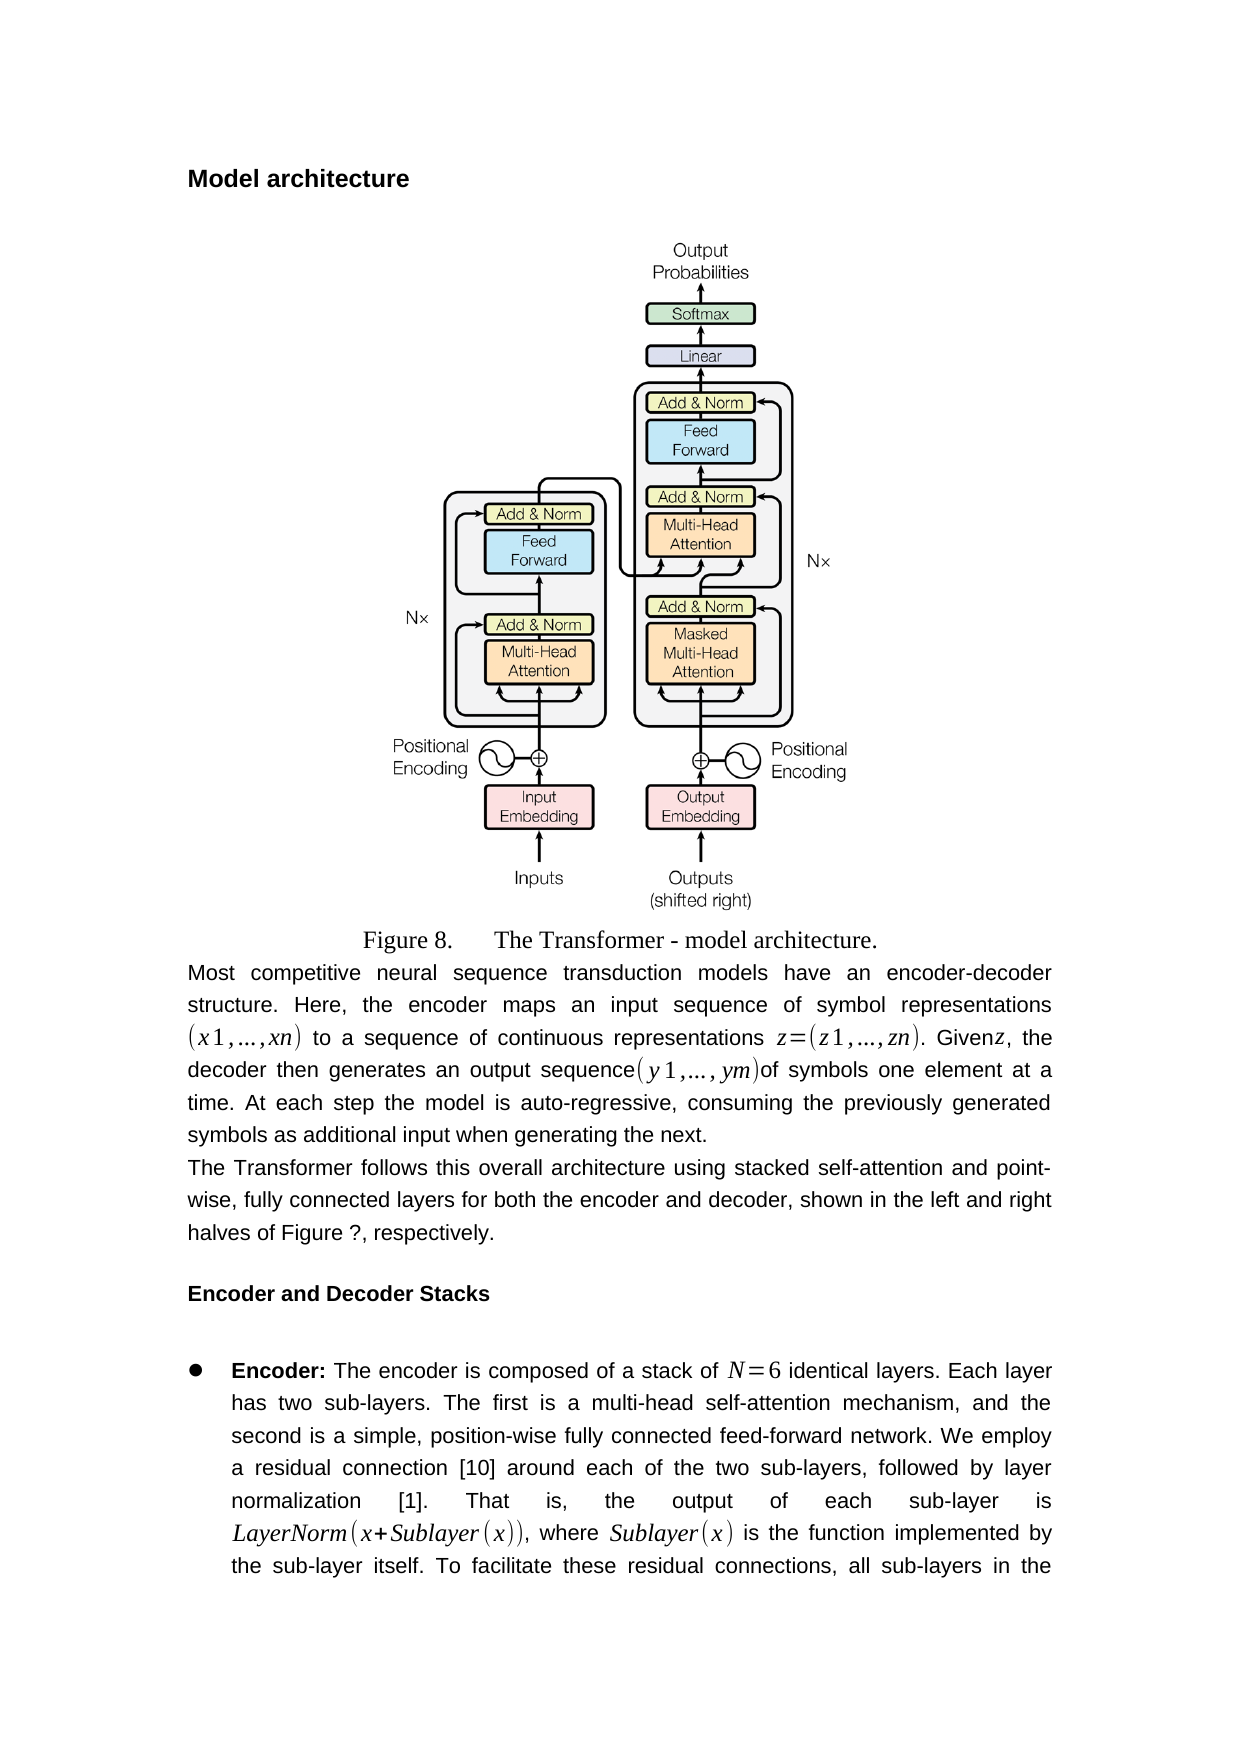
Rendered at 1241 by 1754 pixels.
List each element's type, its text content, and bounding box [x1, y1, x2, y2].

subtitle Encoder and Decoder Stacks [187, 1277, 1053, 1310]
text Most competitive neural sequence transduction models have an encoder-decoder structure. Here, the encoder maps an input sequence of symbol representations to a sequence of continuous representations . Given, the decoder then generates an output sequenceof symbols one element at a time. At each step the model is auto-regressive, consuming the previously generated symbols as additional input when generating the next. [187, 956, 1053, 1151]
text The Transformer follows this overall architecture using stacked self-attention and point-wise, fully connected layers for both the encoder and decoder, shown in the left and right halves of Figure ?, respectively. [187, 1151, 1053, 1248]
subtitle Model architecture [187, 162, 1053, 194]
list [187, 1354, 1053, 1582]
list The Transformer - model architecture. [187, 923, 1053, 956]
picture [392, 240, 848, 912]
